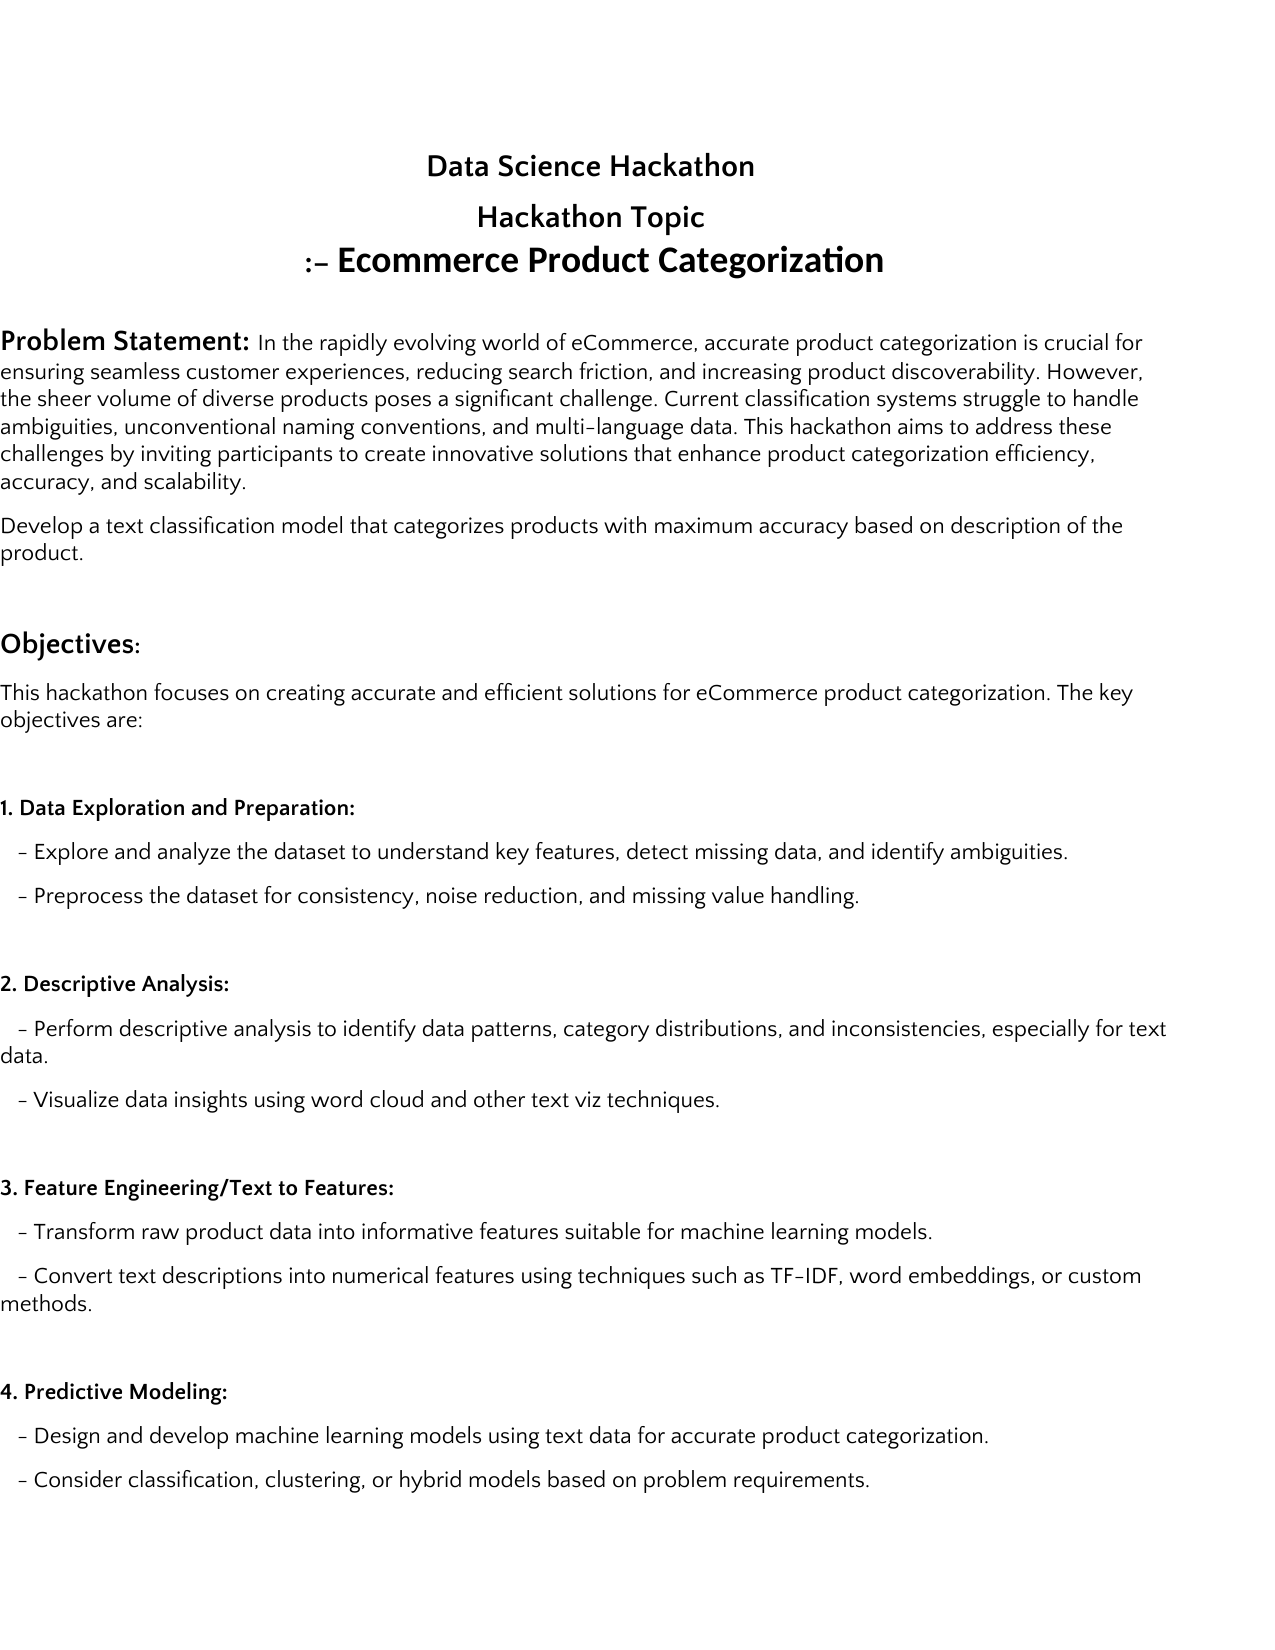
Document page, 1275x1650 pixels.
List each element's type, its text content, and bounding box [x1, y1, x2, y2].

text 4. Predictive Modeling: [0, 1380, 1181, 1405]
text - Transform raw product data into informative features suitable for machine learning models. [0, 1220, 1181, 1246]
text - Design and develop machine learning models using text data for accurate product categorization. [0, 1424, 1181, 1449]
text - Consider classification, clustering, or hybrid models based on problem requirements. [0, 1468, 1181, 1493]
text Objectives: [0, 629, 1181, 661]
text Develop a text classification model that categorizes products with maximum accuracy based on description of the product. [0, 514, 1181, 566]
text 1. Data Exploration and Preparation: [0, 796, 1181, 822]
text - Visualize data insights using word cloud and other text viz techniques. [0, 1088, 1181, 1113]
text Data Science Hackathon [0, 150, 1181, 184]
text - Preprocess the dataset for consistency, noise reduction, and missing value handling. [0, 884, 1181, 910]
text - Perform descriptive analysis to identify data patterns, category distributions, and inconsistencies, especially for text data. [0, 1016, 1181, 1069]
text 2. Descriptive Analysis: [0, 972, 1181, 998]
text - Explore and analyze the dataset to understand key features, detect missing data, and identify ambiguities. [0, 840, 1181, 866]
text Hackathon Topic [0, 201, 1181, 236]
text This hackathon focuses on creating accurate and efficient solutions for eCommerce product categorization. The key objectives are: [0, 681, 1181, 733]
text :– Ecommerce Product Categorization [0, 236, 1181, 282]
text 3. Feature Engineering/Text to Features: [0, 1176, 1181, 1201]
text - Convert text descriptions into numerical features using techniques such as TF-IDF, word embeddings, or custom methods. [0, 1264, 1181, 1317]
text Problem Statement: In the rapidly evolving world of eCommerce, accurate product categorization is crucial for ensuring seamless customer experiences, reducing search friction, and increasing product discoverability. However, the sheer volume of diverse products poses a significant challenge. Current classification systems struggle to handle ambiguities, unconventional naming conventions, and multi-language data. This hackathon aims to address these challenges by inviting participants to create innovative solutions that enhance product categorization efficiency, accuracy, and scalability. [0, 326, 1181, 495]
